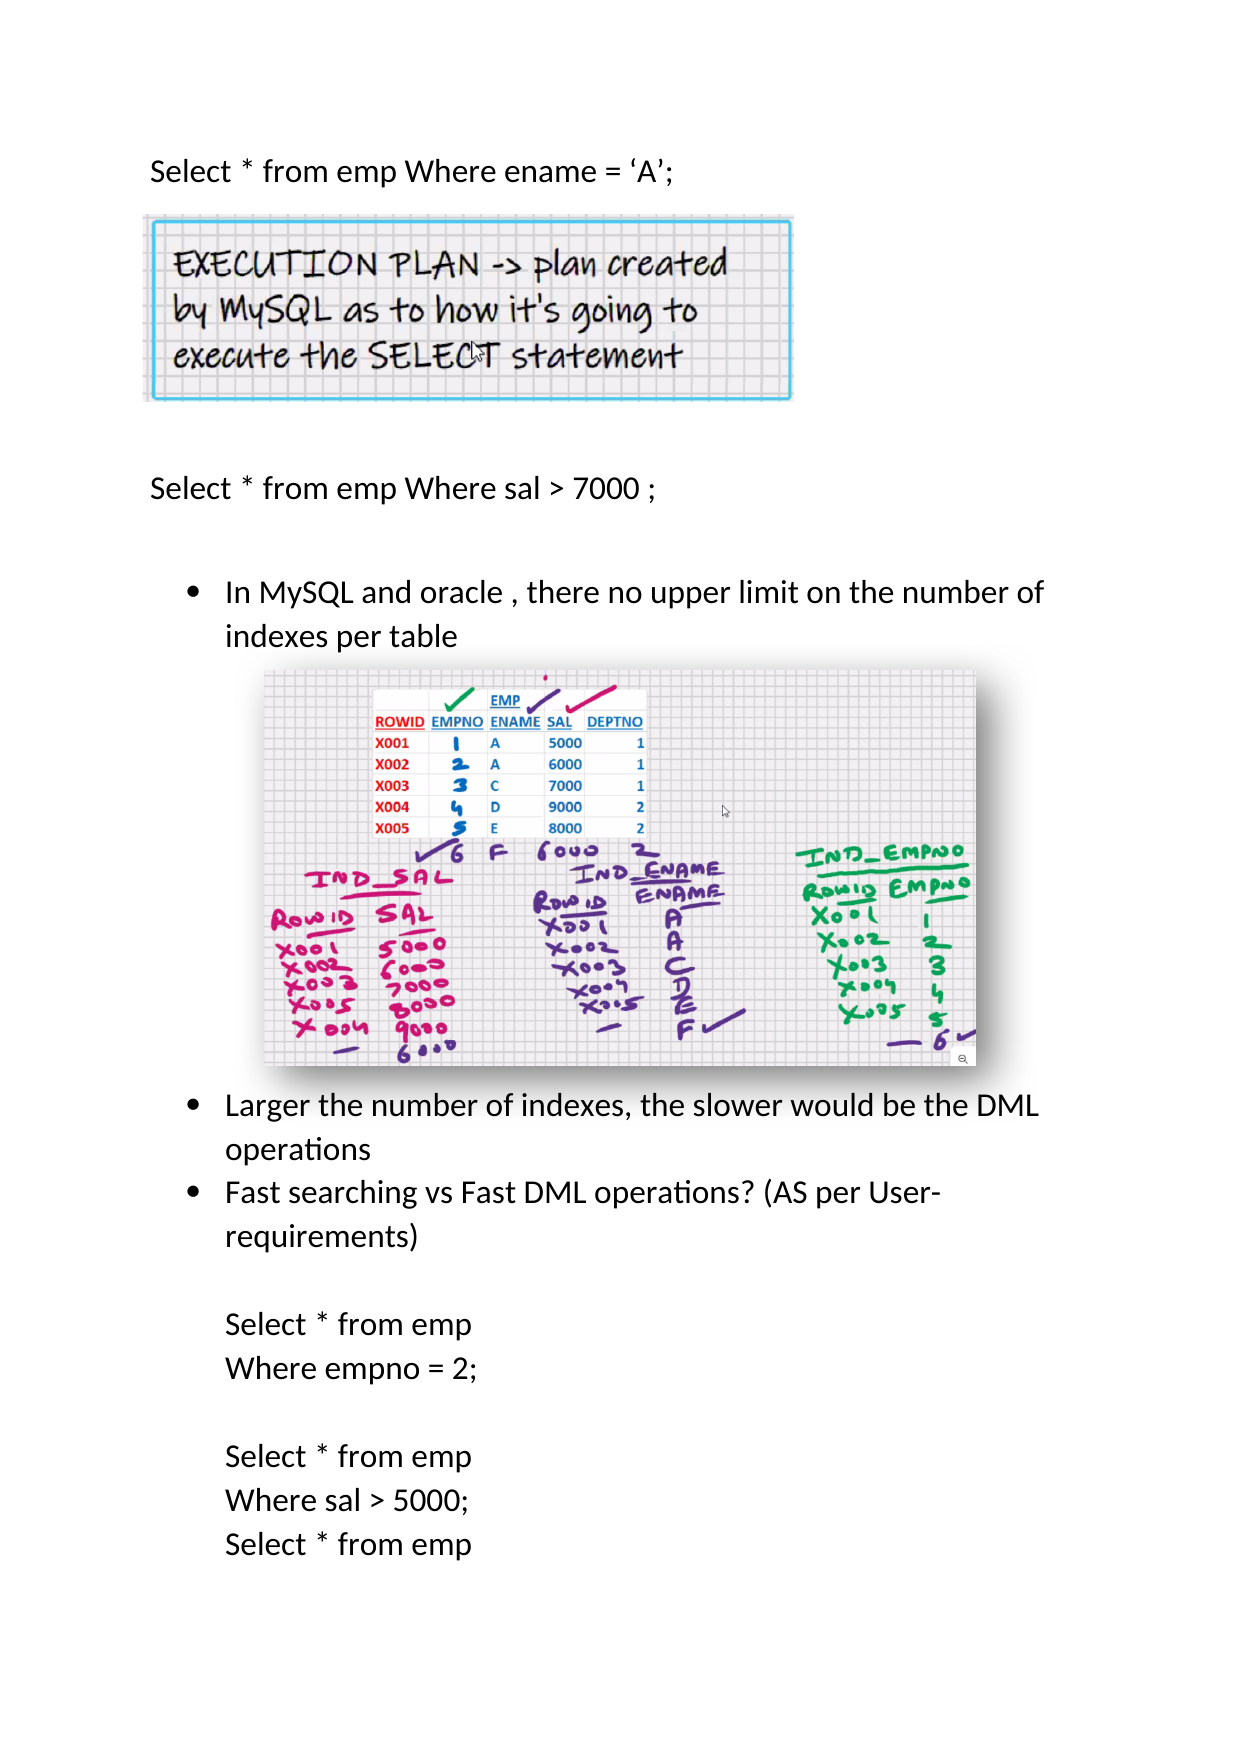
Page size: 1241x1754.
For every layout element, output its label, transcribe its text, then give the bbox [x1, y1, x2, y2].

list Select * from emp [225, 1303, 1090, 1344]
list Larger the number of indexes, the slower would be the DML operations [187, 1083, 1090, 1168]
list Select * from emp [225, 1435, 1090, 1476]
list Select * from emp [225, 1523, 1090, 1564]
picture [264, 670, 976, 1066]
list In MySQL and oracle , there no upper limit on the number of indexes per table [187, 571, 1090, 656]
text Select * from emp Where ename = ‘A’; [150, 150, 1090, 191]
list Where empno = 2; [225, 1347, 1090, 1388]
picture [142, 214, 794, 402]
text Select * from emp Where sal > 7000 ; [150, 467, 1090, 507]
list Where sal > 5000; [225, 1479, 1090, 1520]
list Fast searching vs Fast DML operations? (AS per User-requirements) [187, 1171, 1090, 1256]
